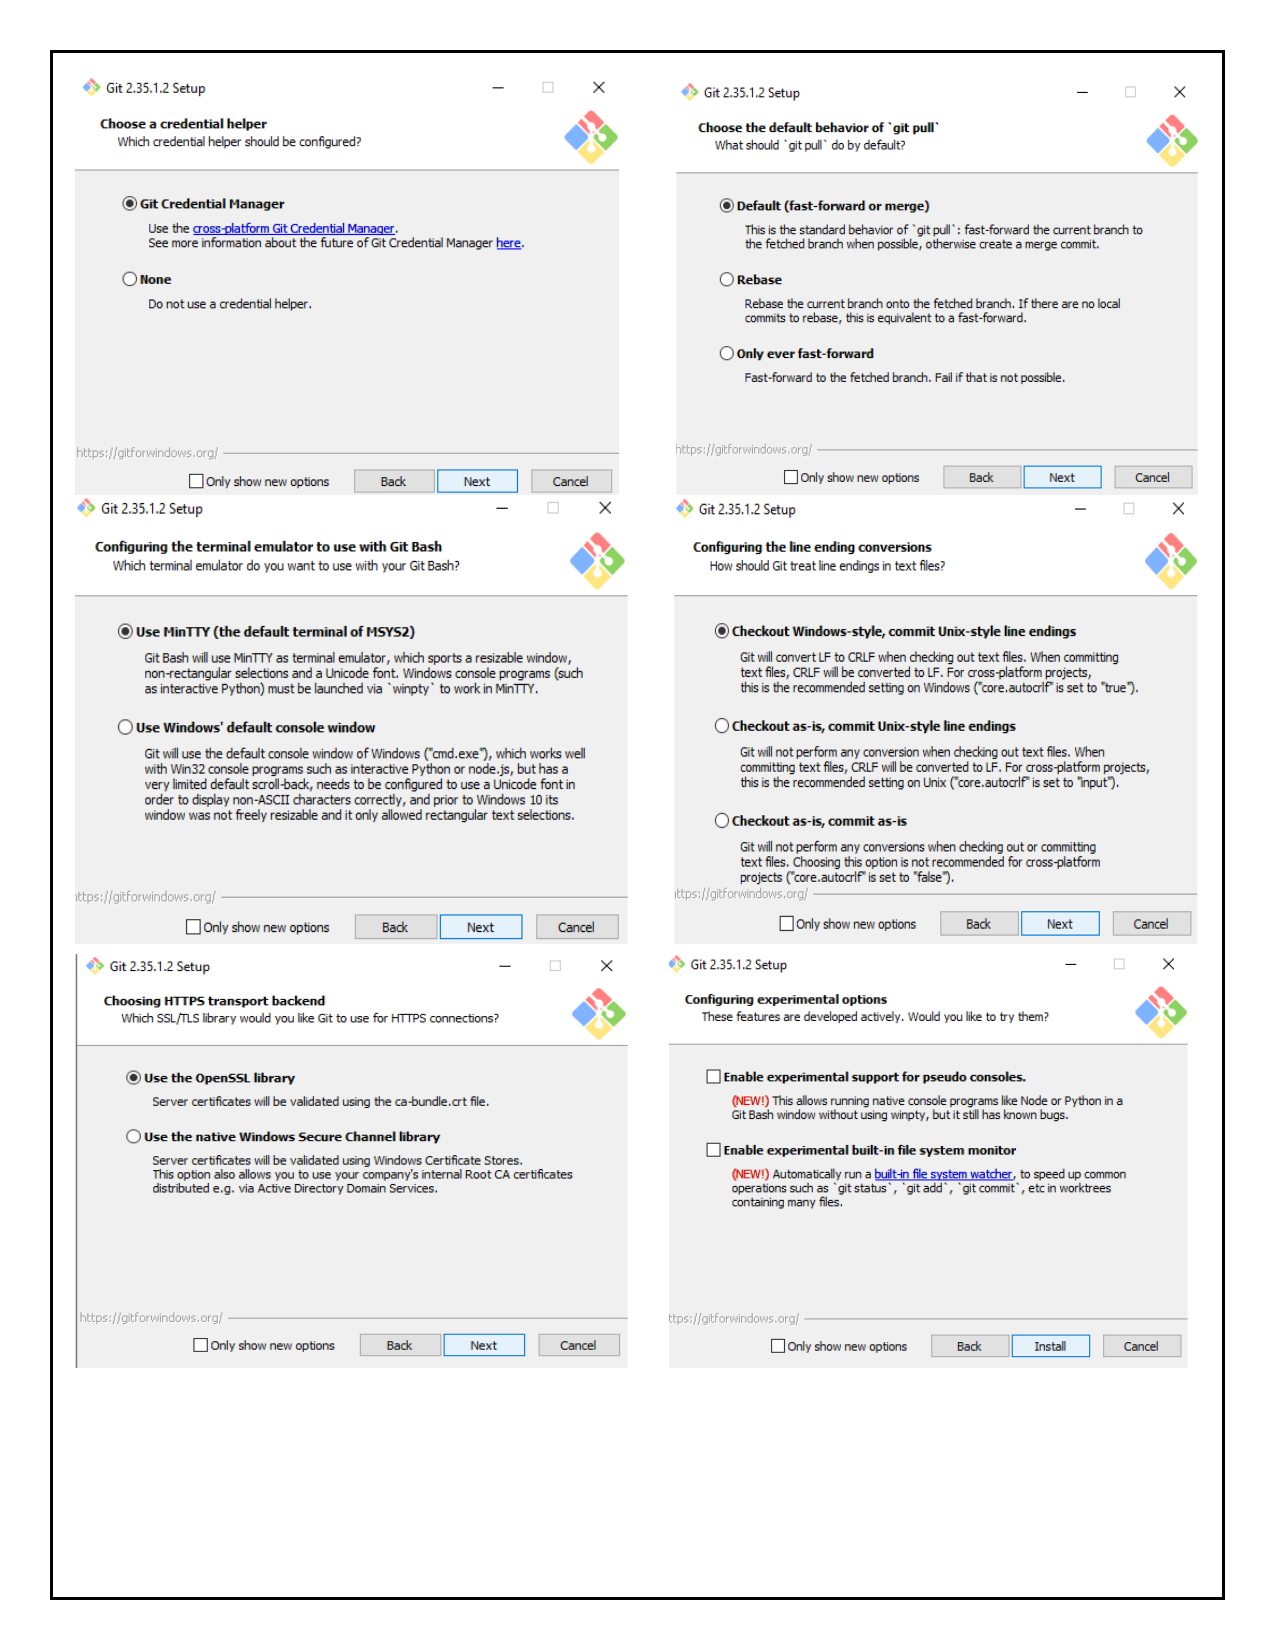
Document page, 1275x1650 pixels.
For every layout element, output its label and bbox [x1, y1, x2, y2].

picture [669, 951, 1188, 1368]
picture [75, 954, 628, 1368]
picture [75, 75, 620, 495]
picture [676, 80, 1198, 495]
picture [674, 498, 1198, 944]
picture [75, 496, 628, 944]
